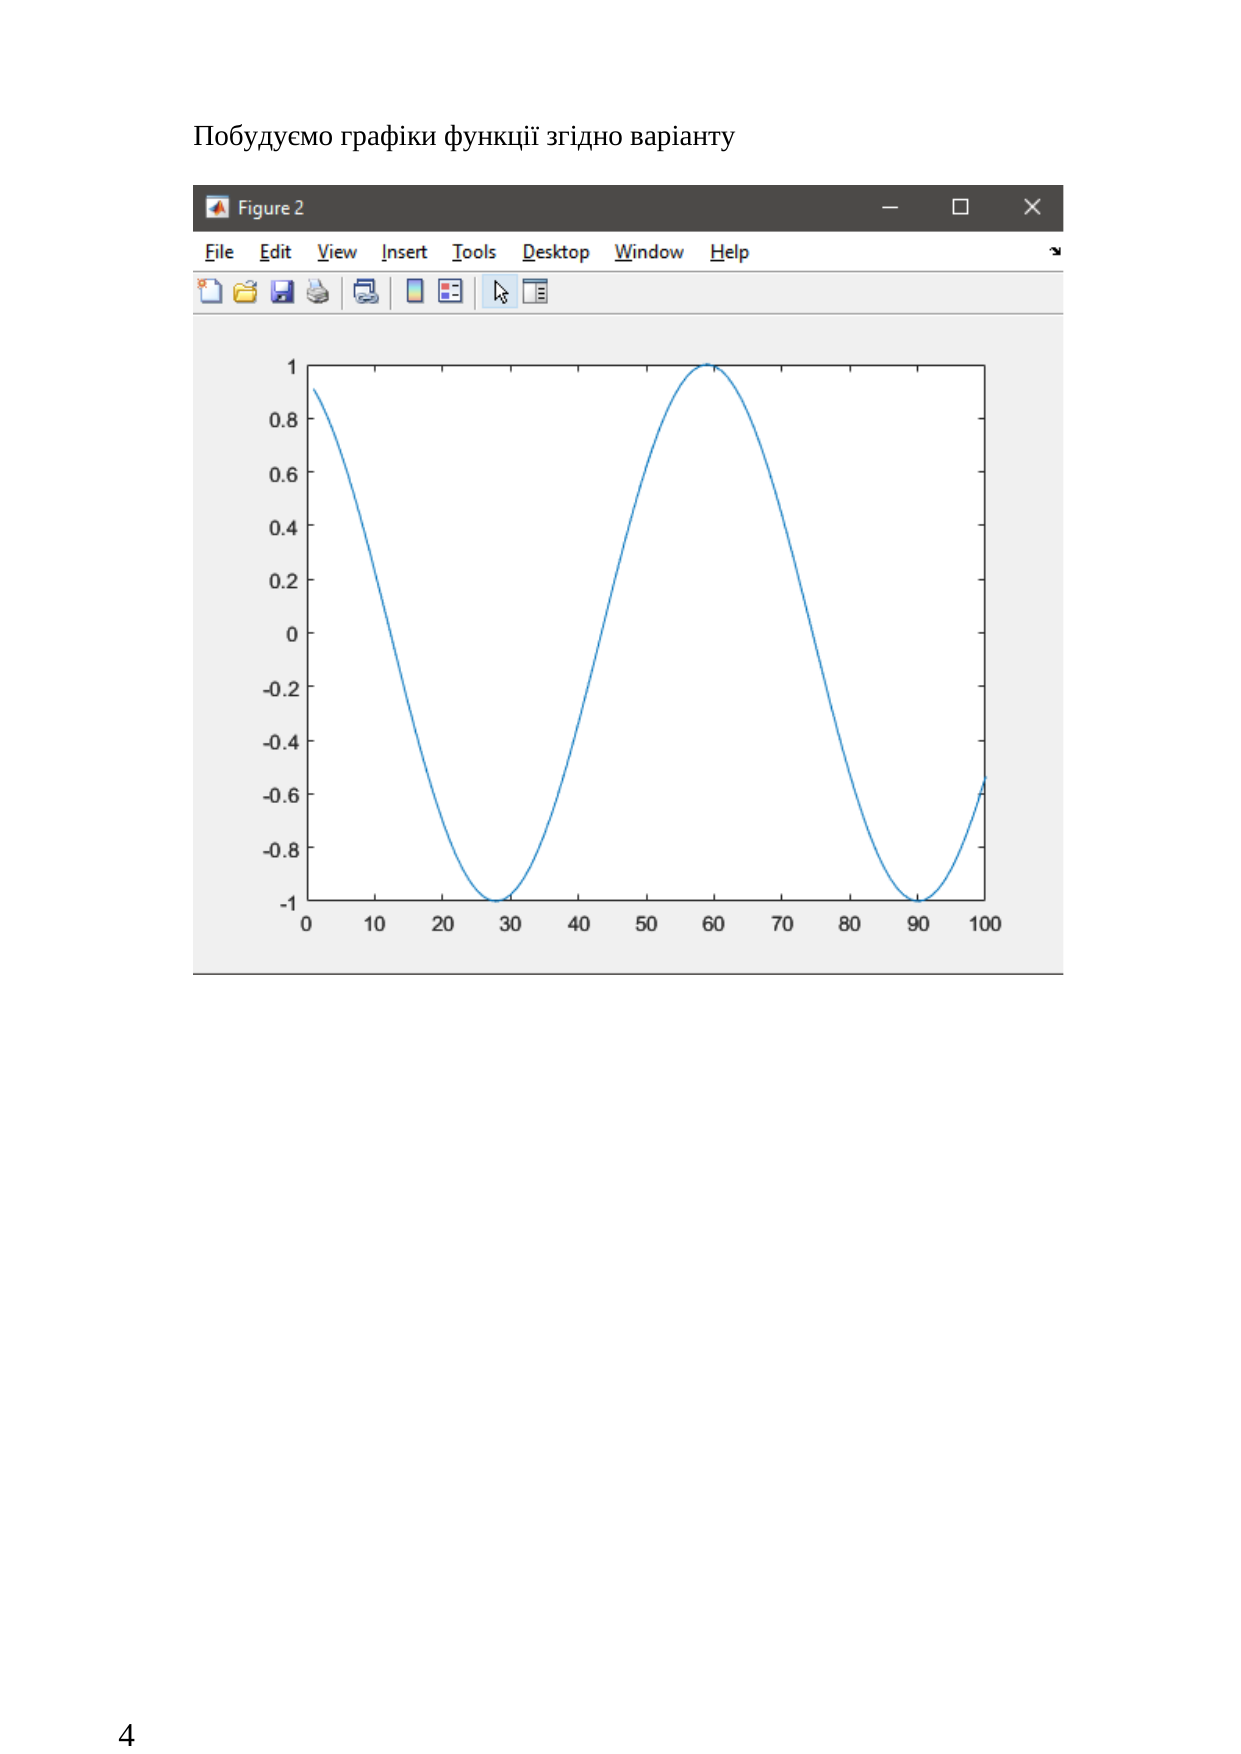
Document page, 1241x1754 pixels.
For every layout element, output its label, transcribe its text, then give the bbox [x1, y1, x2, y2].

picture [193, 185, 1064, 975]
text Побудуємо графіки функції згідно варіанту [193, 118, 1122, 152]
